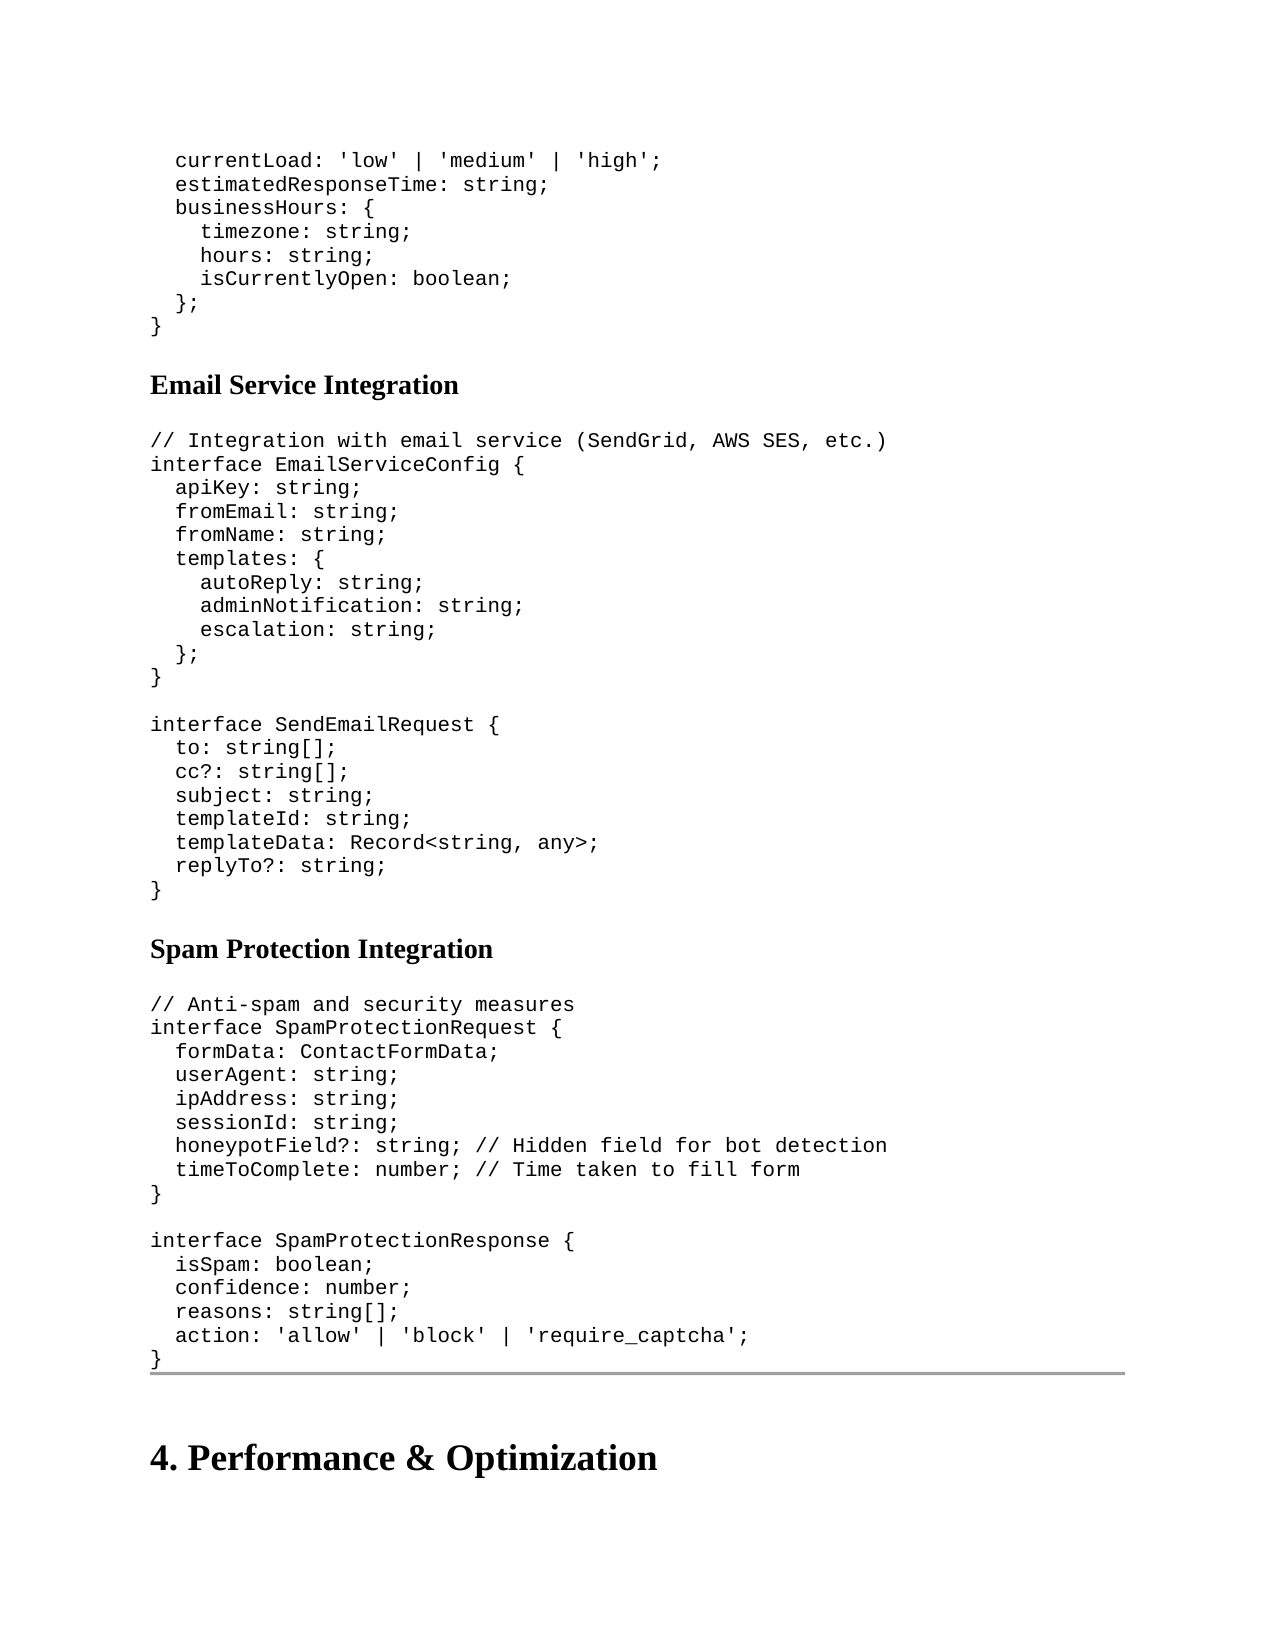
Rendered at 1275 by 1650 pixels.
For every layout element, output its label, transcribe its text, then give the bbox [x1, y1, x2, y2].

text honeypotField?: string; // Hidden field for bot detection [150, 1135, 1125, 1159]
text userAgent: string; [150, 1064, 1125, 1088]
text businessHours: { [150, 197, 1125, 221]
text // Integration with email service (SendGrid, AWS SES, etc.) [150, 430, 1125, 453]
text } [150, 879, 1125, 903]
text templateData: Record<string, any>; [150, 832, 1125, 856]
text Spam Protection Integration [150, 932, 1125, 964]
text autoReply: string; [150, 572, 1125, 595]
text cc?: string[]; [150, 761, 1125, 784]
text currentLoad: 'low' | 'medium' | 'high'; [150, 150, 1125, 174]
text } [150, 666, 1125, 690]
text isCurrentlyOpen: boolean; [150, 268, 1125, 292]
text } [150, 1348, 1125, 1371]
text escalation: string; [150, 619, 1125, 643]
text Email Service Integration [150, 368, 1125, 401]
text subject: string; [150, 784, 1125, 808]
text adminNotification: string; [150, 595, 1125, 619]
text fromName: string; [150, 524, 1125, 548]
text interface SpamProtectionResponse { [150, 1230, 1125, 1254]
text apiKey: string; [150, 477, 1125, 501]
text timeToComplete: number; // Time taken to fill form [150, 1159, 1125, 1183]
text estimatedResponseTime: string; [150, 174, 1125, 197]
text interface EmailServiceConfig { [150, 453, 1125, 477]
text timezone: string; [150, 221, 1125, 244]
text templates: { [150, 548, 1125, 572]
text 4. Performance & Optimization [150, 1435, 1125, 1478]
text ipAddress: string; [150, 1088, 1125, 1112]
text reasons: string[]; [150, 1301, 1125, 1324]
text interface SpamProtectionRequest { [150, 1017, 1125, 1041]
text formData: ContactFormData; [150, 1041, 1125, 1064]
text to: string[]; [150, 737, 1125, 761]
text // Anti-spam and security measures [150, 993, 1125, 1017]
text } [150, 1183, 1125, 1206]
text replyTo?: string; [150, 856, 1125, 879]
text sessionId: string; [150, 1112, 1125, 1135]
text interface SendEmailRequest { [150, 714, 1125, 737]
text }; [150, 643, 1125, 666]
text fromEmail: string; [150, 501, 1125, 524]
text } [150, 316, 1125, 339]
text isSpam: boolean; [150, 1254, 1125, 1277]
text templateId: string; [150, 808, 1125, 832]
text hours: string; [150, 244, 1125, 268]
text }; [150, 292, 1125, 316]
text confidence: number; [150, 1277, 1125, 1301]
text action: 'allow' | 'block' | 'require_captcha'; [150, 1324, 1125, 1348]
